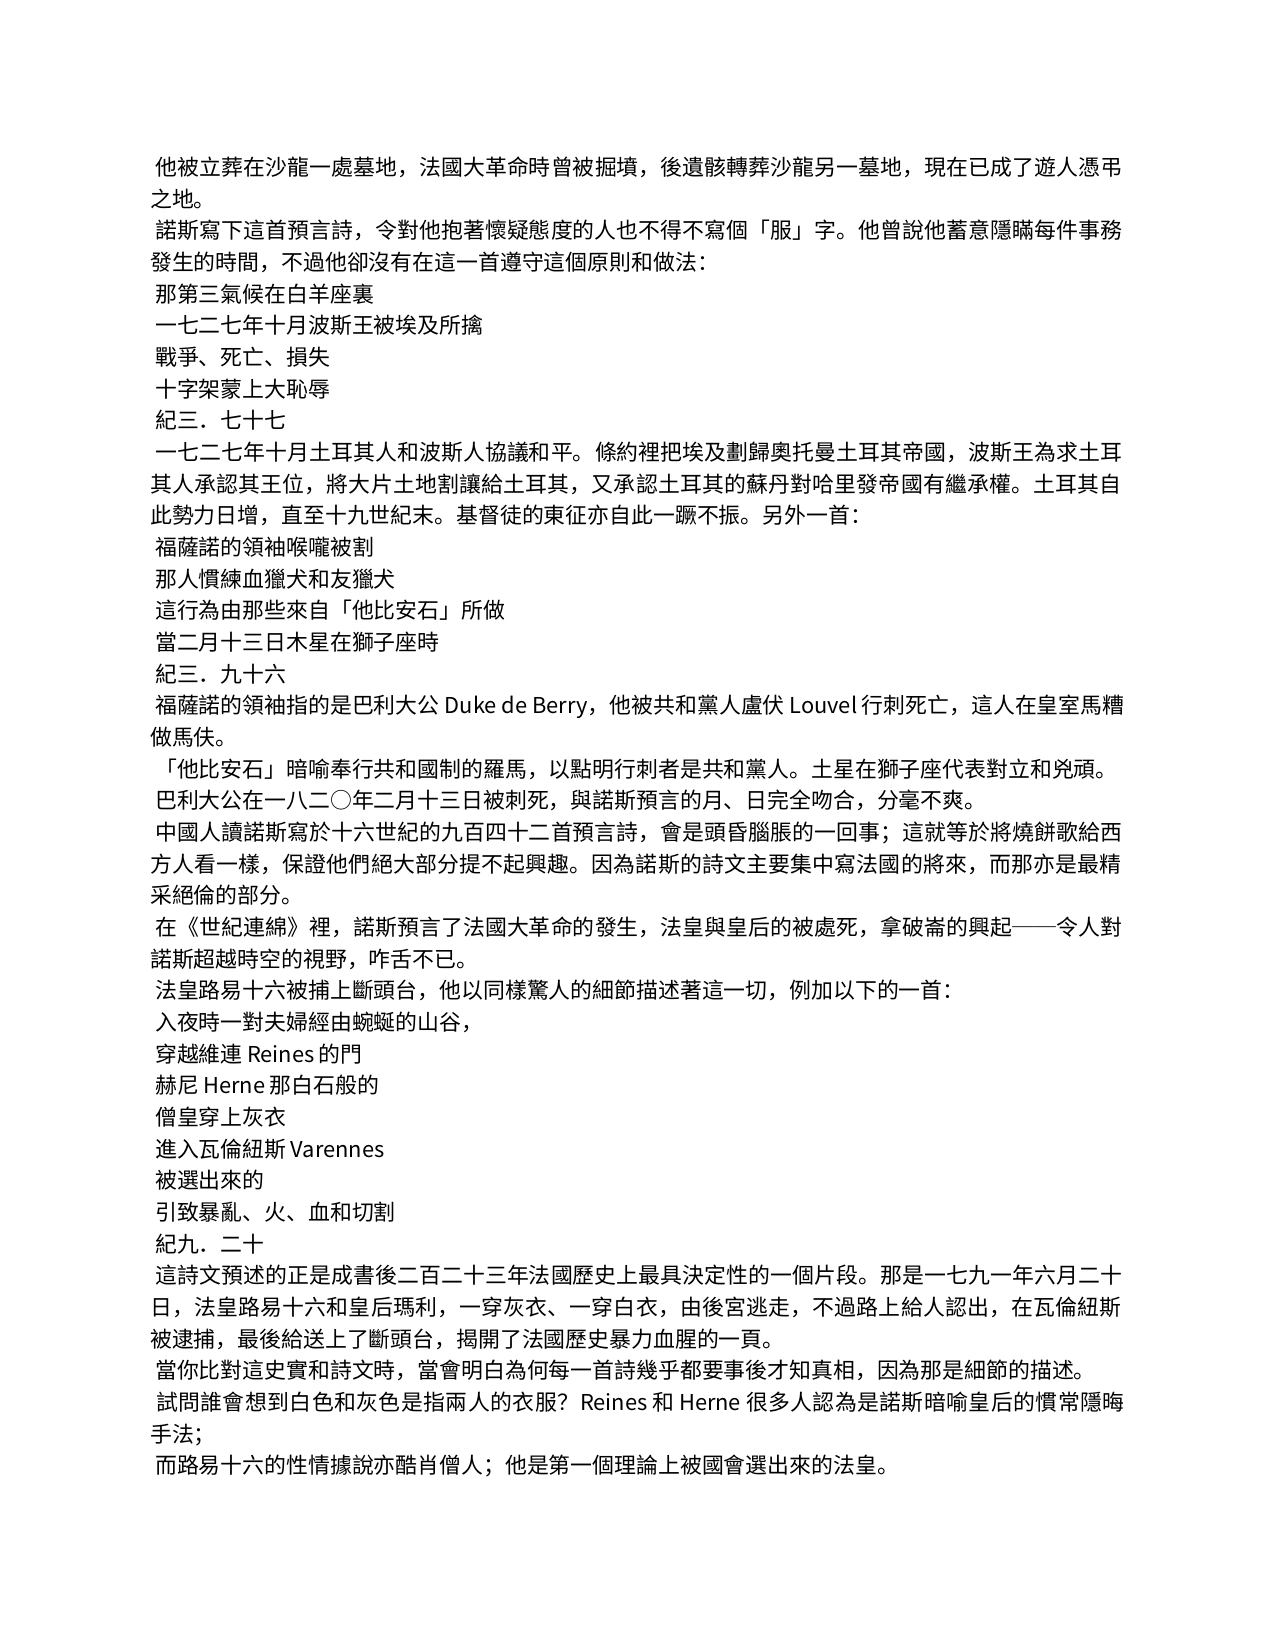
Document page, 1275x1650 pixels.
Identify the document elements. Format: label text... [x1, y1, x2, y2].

text 紀九．二十 [150, 1227, 1125, 1258]
text 紀三．七十七 [150, 403, 1125, 435]
text 戰爭、死亡、損失 [150, 340, 1125, 372]
text 十字架蒙上大恥辱 [150, 372, 1125, 403]
text 引致暴亂、火、血和切割 [150, 1195, 1125, 1227]
text 「他比安石」暗喻奉行共和國制的羅馬，以點明行刺者是共和黨人。土星在獅子座代表對立和兇頑。 [150, 752, 1125, 783]
text 諾斯寫下這首預言詩，令對他抱著懷疑態度的人也不得不寫個「服」字。他曾說他蓄意隱瞞每件事務發生的時間，不過他卻沒有在這一首遵守這個原則和做法： [150, 213, 1125, 277]
text 中國人讀諾斯寫於十六世紀的九百四十二首預言詩，會是頭昏腦脹的一回事；這就等於將燒餅歌給西方人看一樣，保證他們絕大部分提不起興趣。因為諾斯的詩文主要集中寫法國的將來，而那亦是最精采絕倫的部分。 [150, 815, 1125, 910]
text 他被立葬在沙龍一處墓地，法國大革命時曾被掘墳，後遺骸轉葬沙龍另一墓地，現在已成了遊人憑弔之地。 [150, 150, 1125, 213]
text 那人慣練血獵犬和友獵犬 [150, 562, 1125, 593]
text 入夜時一對夫婦經由蜿蜒的山谷， [150, 1005, 1125, 1037]
text 福薩諾的領袖指的是巴利大公Duke de Berry，他被共和黨人盧伏Louvel行刺死亡，這人在皇室馬糟做馬伕。 [150, 688, 1125, 752]
text 那第三氣候在白羊座裏 [150, 277, 1125, 308]
text 這詩文預述的正是成書後二百二十三年法國歷史上最具決定性的一個片段。那是一七九一年六月二十日，法皇路易十六和皇后瑪利，一穿灰衣、一穿白衣，由後宮逃走，不過路上給人認出，在瓦倫紐斯被逮捕，最後給送上了斷頭台，揭開了法國歷史暴力血腥的一頁。 [150, 1258, 1125, 1353]
text 進入瓦倫紐斯Varennes [150, 1132, 1125, 1163]
text 這行為由那些來自「他比安石」所做 [150, 593, 1125, 625]
text 法皇路易十六被捕上斷頭台，他以同樣驚人的細節描述著這一切，例加以下的一首： [150, 973, 1125, 1005]
text 當你比對這史實和詩文時，當會明白為何每一首詩幾乎都要事後才知真相，因為那是細節的描述。 [150, 1353, 1125, 1385]
text 在《世紀連綿》裡，諾斯預言了法國大革命的發生，法皇與皇后的被處死，拿破崙的興起──令人對諾斯超越時空的視野，咋舌不已。 [150, 910, 1125, 973]
text 被選出來的 [150, 1163, 1125, 1195]
text 僧皇穿上灰衣 [150, 1100, 1125, 1132]
text 穿越維連Reines的門 [150, 1037, 1125, 1068]
text 赫尼Herne那白石般的 [150, 1068, 1125, 1100]
text 巴利大公在一八二○年二月十三日被刺死，與諾斯預言的月、日完全吻合，分毫不爽。 [150, 783, 1125, 815]
text 一七二七年十月波斯王被埃及所擒 [150, 308, 1125, 340]
text 而路易十六的性情據說亦酷肖僧人；他是第一個理論上被國會選出來的法皇。 [150, 1448, 1125, 1480]
text 福薩諾的領袖喉嚨被割 [150, 530, 1125, 562]
text 紀三．九十六 [150, 657, 1125, 688]
text 當二月十三日木星在獅子座時 [150, 625, 1125, 657]
text 一七二七年十月土耳其人和波斯人協議和平。條約裡把埃及劃歸奧托曼土耳其帝國，波斯王為求土耳其人承認其王位，將大片土地割讓給土耳其，又承認土耳其的蘇丹對哈里發帝國有繼承權。土耳其自此勢力日增，直至十九世紀末。基督徒的東征亦自此一蹶不振。另外一首： [150, 435, 1125, 530]
text 試問誰會想到白色和灰色是指兩人的衣服？Reines和Herne很多人認為是諾斯暗喻皇后的慣常隱晦手法； [150, 1385, 1125, 1448]
